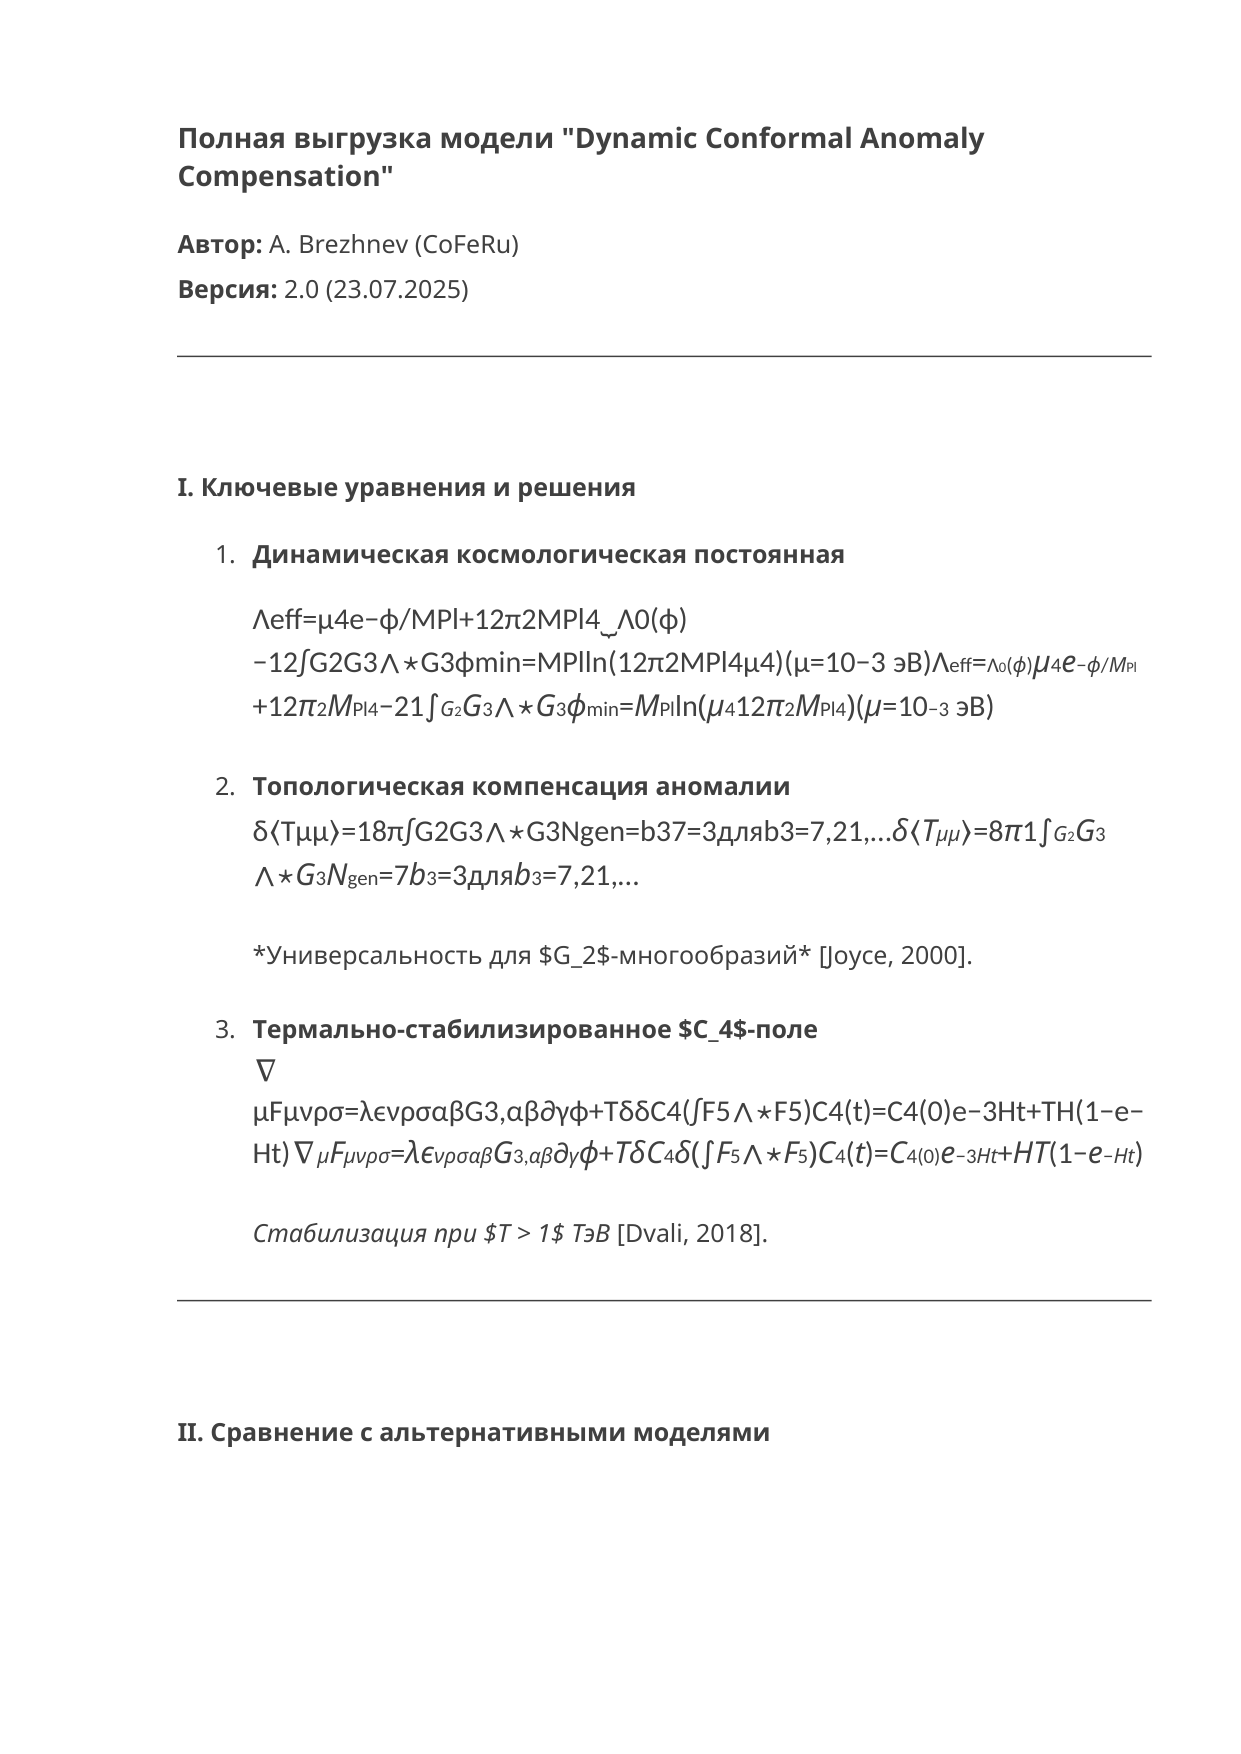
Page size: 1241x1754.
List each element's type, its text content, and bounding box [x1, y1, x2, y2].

list Топологическая компенсация аномалии [215, 758, 1152, 803]
subtitle II. Сравнение с альтернативными моделями [177, 1404, 1152, 1448]
list Динамическая космологическая постоянная [215, 526, 1152, 570]
subtitle Полная выгрузка модели "Dynamic Conformal Anomaly Compensation" [177, 118, 1152, 195]
list Термально-стабилизированное $C_4$-поле [215, 1001, 1152, 1046]
text *Универсальность для $G_2$-многообразий* [Joyce, 2000]. [252, 927, 1152, 972]
text ∇μFμνρσ=λϵνρσαβG3,αβ∂γϕ+TδδC4(∫F5∧⋆F5)C4(t)=C4(0)e−3Ht+TH(1−e−Ht)∇μ​Fμνρσ=λϵνρσαβG3,αβ​∂γ​ϕ+TδC4​δ​(∫F5​∧⋆F5​)C4​(t)=C4(0)​e−3Ht+HT​(1−e−Ht) [252, 1052, 1152, 1173]
text Стабилизация при $T > 1$ ТэВ [Dvali, 2018]. [252, 1205, 1152, 1250]
subtitle I. Ключевые уравнения и решения [177, 459, 1152, 504]
text Автор: A. Brezhnev (CoFeRu) Версия: 2.0 (23.07.2025) [177, 216, 1152, 306]
text Λeff=μ4e−ϕ/MPl+12π2MPl4⏟Λ0(ϕ)−12∫G2G3∧⋆G3ϕmin=MPlln⁡(12π2MPl4μ4)(μ=10−3 эВ)Λeff​=Λ0​(ϕ)μ4e−ϕ/MPl​+12π2MPl4​​​−21​∫G2​​G3​∧⋆G3​ϕmin​=MPl​ln(μ412π2MPl4​​)(μ=10−3 эВ) [252, 599, 1152, 726]
text δ⟨Tμμ⟩=18π∫G2G3∧⋆G3Ngen=b37=3дляb3=7,21,…δ⟨Tμμ​⟩=8π1​∫G2​​G3​∧⋆G3​Ngen​=7b3​​=3дляb3​=7,21,… [252, 809, 1152, 894]
